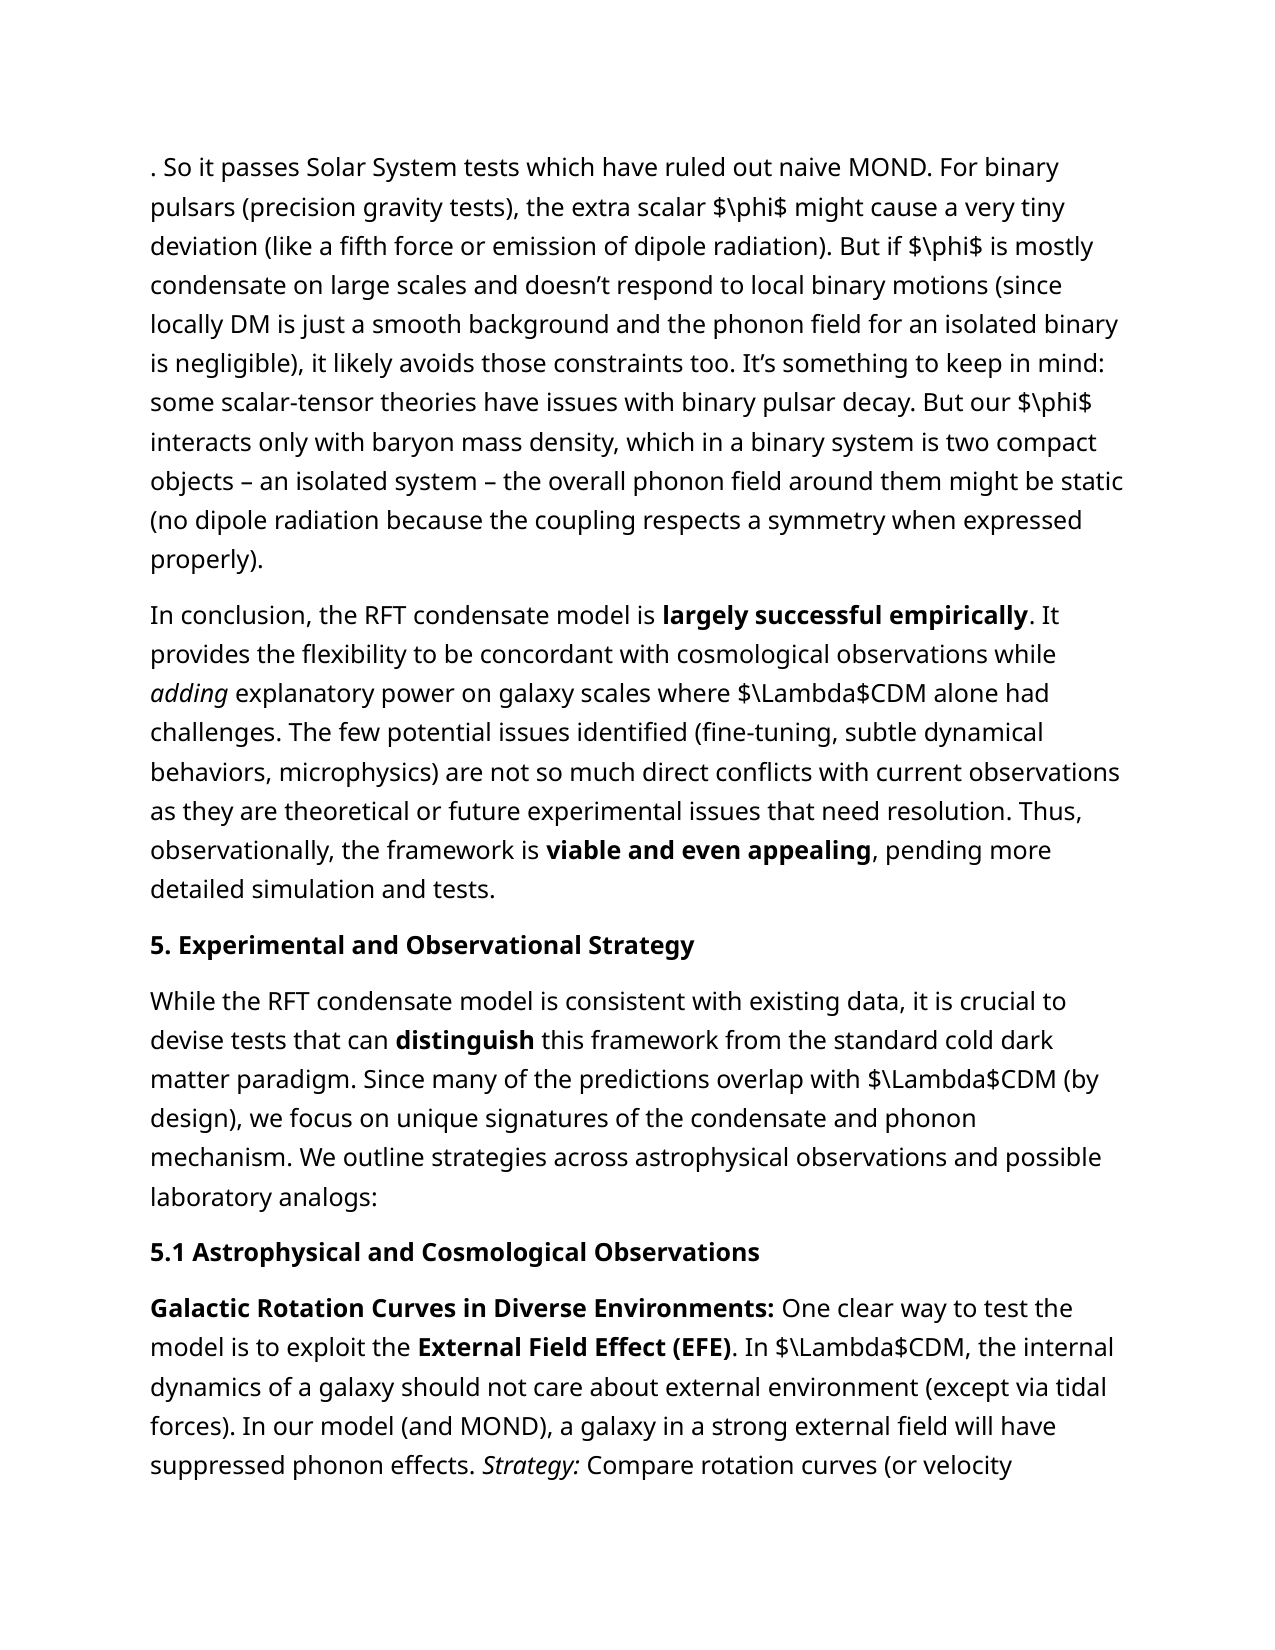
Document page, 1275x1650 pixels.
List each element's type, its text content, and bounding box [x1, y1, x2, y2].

text While the RFT condensate model is consistent with existing data, it is crucial to devise tests that can distinguish this framework from the standard cold dark matter paradigm. Since many of the predictions overlap with $\Lambda$CDM (by design), we focus on unique signatures of the condensate and phonon mechanism. We outline strategies across astrophysical observations and possible laboratory analogs: [150, 983, 1125, 1213]
text 5.1 Astrophysical and Cosmological Observations [150, 1235, 1125, 1269]
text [150, 1291, 1125, 1482]
text In conclusion, the RFT condensate model is largely successful empirically. It provides the flexibility to be concordant with cosmological observations while adding explanatory power on galaxy scales where $\Lambda$CDM alone had challenges. The few potential issues identified (fine-tuning, subtle dynamical behaviors, microphysics) are not so much direct conflicts with current observations as they are theoretical or future experimental issues that need resolution. Thus, observationally, the framework is viable and even appealing, pending more detailed simulation and tests. [150, 597, 1125, 906]
text . So it passes Solar System tests which have ruled out naive MOND. For binary pulsars (precision gravity tests), the extra scalar $\phi$ might cause a very tiny deviation (like a fifth force or emission of dipole radiation). But if $\phi$ is mostly condensate on large scales and doesn’t respond to local binary motions (since locally DM is just a smooth background and the phonon field for an isolated binary is negligible), it likely avoids those constraints too. It’s something to keep in mind: some scalar-tensor theories have issues with binary pulsar decay. But our $\phi$ interacts only with baryon mass density, which in a binary system is two compact objects – an isolated system – the overall phonon field around them might be static (no dipole radiation because the coupling respects a symmetry when expressed properly). [150, 150, 1125, 576]
text 5. Experimental and Observational Strategy [150, 927, 1125, 962]
